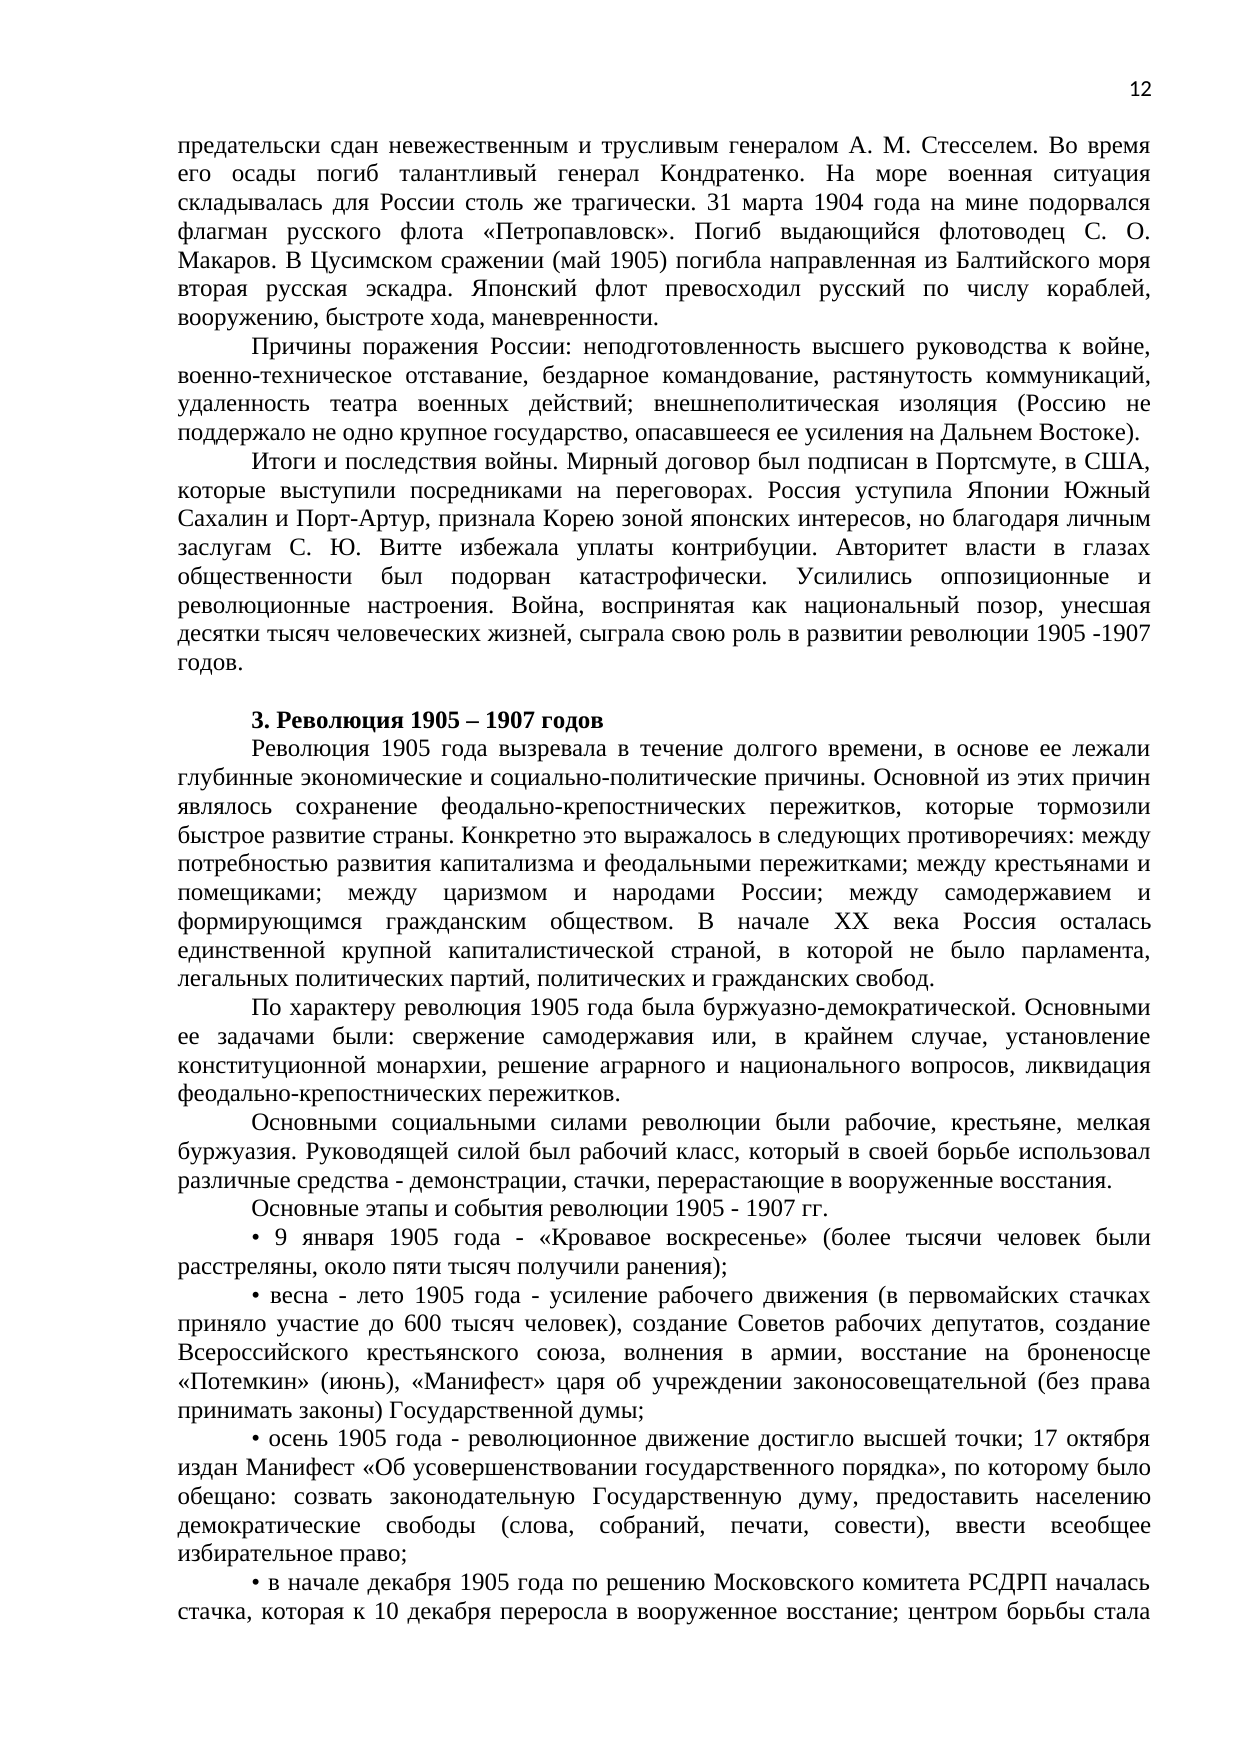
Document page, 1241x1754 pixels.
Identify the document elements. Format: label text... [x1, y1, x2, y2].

text Итоги и последствия войны. Мирный договор был подписан в Портсмуте, в США, которые выступили посредниками на переговорах. Россия уступила Японии Южный Сахалин и Порт-Артур, признала Корею зоной японских интересов, но благодаря личным заслугам С. Ю. Витте избежала уплаты контрибуции. Авторитет власти в глазах общественности был подорван катастрофически. Усилились оппозиционные и революционные настроения. Война, воспринятая как национальный позор, унесшая десятки тысяч человеческих жизней, сыграла свою роль в развитии революции 1905 -1907 годов. [177, 446, 1152, 676]
text Основные этапы и события революции 1905 - 1907 гг. [177, 1193, 1152, 1222]
text По характеру революция 1905 года была буржуазно-демократической. Основными ее задачами были: свержение самодержавия или, в крайнем случае, установление конституционной монархии, решение аграрного и национального вопросов, ликвидация феодально-крепостнических пережитков. [177, 992, 1152, 1107]
text Основными социальными силами революции были рабочие, крестьяне, мелкая буржуазия. Руководящей силой был рабочий класс, который в своей борьбе использовал различные средства - демонстрации, стачки, перерастающие в вооруженные восстания. [177, 1107, 1152, 1193]
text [177, 130, 1152, 331]
text • осень 1905 года - революционное движение достигло высшей точки; 17 октября издан Манифест «Об усовершенствовании государственного порядка», по которому было обещано: созвать законодательную Государственную думу, предоставить населению демократические свободы (слова, собраний, печати, совести), ввести всеобщее избирательное право; [177, 1423, 1152, 1567]
text • весна - лето 1905 года - усиление рабочего движения (в первомайских стачках приняло участие до 600 тысяч человек), создание Советов рабочих депутатов, создание Всероссийского крестьянского союза, волнения в армии, восстание на броненосце «Потемкин» (июнь), «Манифест» царя об учреждении законосовещательной (без права принимать законы) Государственной думы; [177, 1280, 1152, 1423]
text • 9 января 1905 года - «Кровавое воскресенье» (более тысячи человек были расстреляны, около пяти тысяч получили ранения); [177, 1222, 1152, 1280]
text Причины поражения России: неподготовленность высшего руководства к войне, военно-техническое отставание, бездарное командование, растянутость коммуникаций, удаленность театра военных действий; внешнеполитическая изоляция (Россию не поддержало не одно крупное государство, опасавшееся ее усиления на Дальнем Востоке). [177, 331, 1152, 446]
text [177, 1567, 1152, 1625]
text Революция 1905 года вызревала в течение долгого времени, в основе ее лежали глубинные экономические и социально-политические причины. Основной из этих причин являлось сохранение феодально-крепостнических пережитков, которые тормозили быстрое развитие страны. Конкретно это выражалось в следующих противоречиях: между потребностью развития капитализма и феодальными пережитками; между крестьянами и помещиками; между царизмом и народами России; между самодержавием и формирующимся гражданским обществом. В начале XX века Россия осталась единственной крупной капиталистической страной, в которой не было парламента, легальных политических партий, политических и гражданских свобод. [177, 733, 1152, 992]
text 3. Революция 1905 – 1907 годов [177, 705, 1152, 733]
